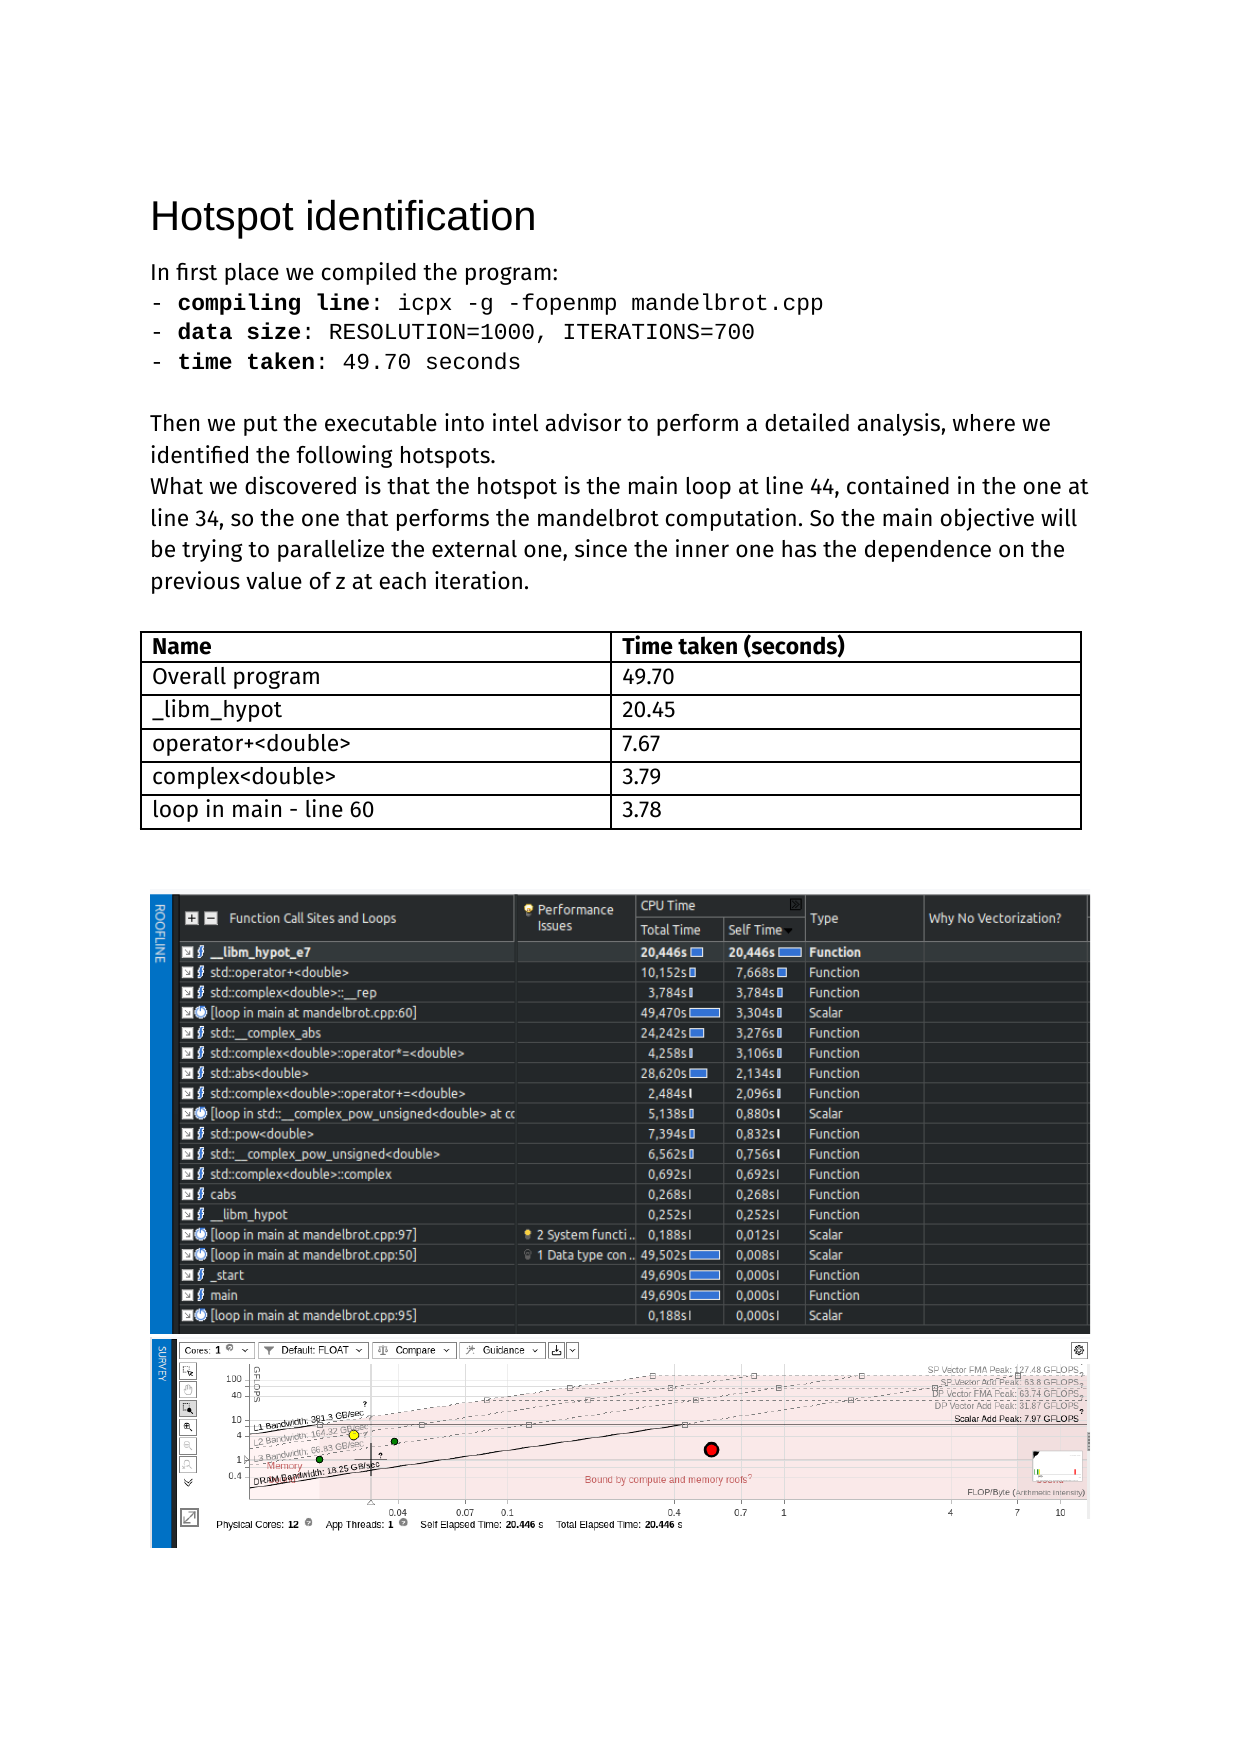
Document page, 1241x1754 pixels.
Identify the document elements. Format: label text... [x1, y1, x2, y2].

text - time taken: 49.70 seconds [150, 350, 1090, 376]
picture [150, 1337, 1091, 1548]
text In first place we compiled the program: [150, 259, 1090, 287]
table_cell operator+<double> [142, 730, 610, 761]
table_cell _libm_hypot [142, 696, 610, 727]
table_cell 3.78 [612, 796, 1080, 828]
text - compiling line: icpx -g -fopenmp mandelbrot.cpp [150, 291, 1090, 317]
table_header Time taken (seconds) [612, 633, 1080, 661]
picture [150, 889, 1091, 1334]
table_header Name [142, 633, 610, 661]
table_cell 3.79 [612, 763, 1080, 794]
table_cell loop in main - line 60 [142, 796, 610, 828]
text Then we put the executable into intel advisor to perform a detailed analysis, where we identified the following hotspots. [150, 410, 1090, 469]
subtitle Hotspot identification [150, 192, 1090, 239]
table_cell Overall program [142, 663, 610, 694]
table_cell 20.45 [612, 696, 1080, 727]
table_cell 7.67 [612, 730, 1080, 761]
text What we discovered is that the hotspot is the main loop at line 44, contained in the one at line 34, so the one that performs the mandelbrot computation. So the main objective will be trying to parallelize the external one, since the inner one has the dependence on the previous value of z at each iteration. [150, 473, 1090, 595]
table_cell complex<double> [142, 763, 610, 794]
text - data size: RESOLUTION=1000, ITERATIONS=700 [150, 321, 1090, 347]
table_cell 49.70 [612, 663, 1080, 694]
